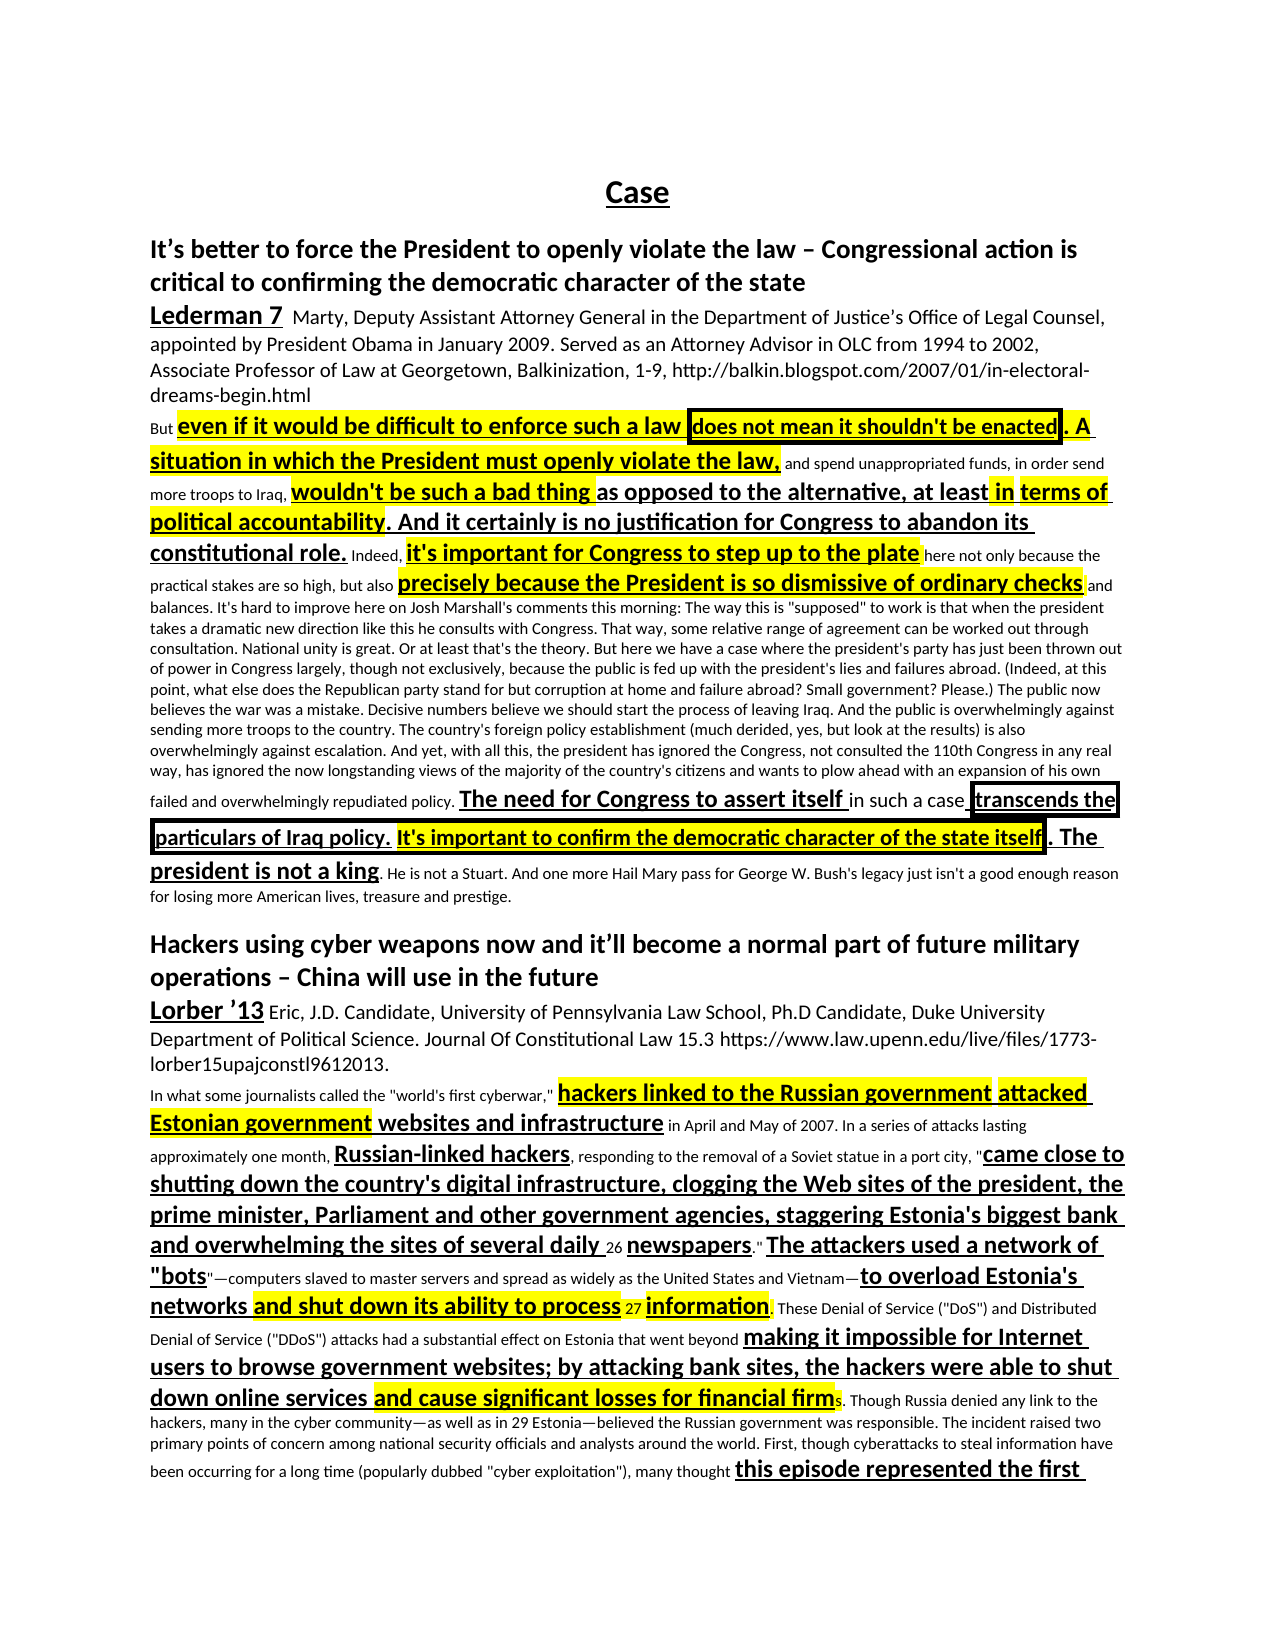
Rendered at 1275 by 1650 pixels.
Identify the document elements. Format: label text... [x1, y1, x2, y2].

text But even if it would be difficult to enforce such a law does not mean it shouldn't be enacted. A situation in which the President must openly violate the law, and spend unappropriated funds, in order send more troops to Iraq, wouldn't be such a bad thing as opposed to the alternative, at least in terms of political accountability. And it certainly is no justification for Congress to abandon its constitutional role. Indeed, it's important for Congress to step up to the plate here not only because the practical stakes are so high, but also precisely because the President is so dismissive of ordinary checks and balances. It's hard to improve here on Josh Marshall's comments this morning: The way this is "supposed" to work is that when the president takes a dramatic new direction like this he consults with Congress. That way, some relative range of agreement can be worked out through consultation. National unity is great. Or at least that's the theory. But here we have a case where the president's party has just been thrown out of power in Congress largely, though not exclusively, because the public is fed up with the president's lies and failures abroad. (Indeed, at this point, what else does the Republican party stand for but corruption at home and failure abroad? Small government? Please.) The public now believes the war was a mistake. Decisive numbers believe we should start the process of leaving Iraq. And the public is overwhelmingly against sending more troops to the country. The country's foreign policy establishment (much derided, yes, but look at the results) is also overwhelmingly against escalation. And yet, with all this, the president has ignored the Congress, not consulted the 110th Congress in any real way, has ignored the now longstanding views of the majority of the country's citizens and wants to plow ahead with an expansion of his own failed and overwhelmingly repudiated policy. The need for Congress to assert itself in such a case transcends the particulars of Iraq policy. It's important to confirm the democratic character of the state itself. The president is not a king. He is not a Stuart. And one more Hail Mary pass for George W. Bush's legacy just isn't a good enough reason for losing more American lives, treasure and prestige. [150, 408, 1125, 906]
subtitle Case [150, 171, 1125, 212]
subtitle Hackers using cyber weapons now and it’ll become a normal part of future military operations – China will use in the future [150, 927, 1125, 993]
subtitle It’s better to force the President to openly violate the law – Congressional action is critical to confirming the democratic character of the state [150, 232, 1125, 298]
text Lorber ’13 Eric, J.D. Candidate, University of Pennsylvania Law School, Ph.D Candidate, Duke University Department of Political Science. Journal Of Constitutional Law 15.3 https://www.law.upenn.edu/live/files/1773-lorber15upajconstl9612013. [150, 993, 1125, 1077]
text Lederman 7 Marty, Deputy Assistant Attorney General in the Department of Justice’s Office of Legal Counsel, appointed by President Obama in January 2009. Served as an Attorney Advisor in OLC from 1994 to 2002, Associate Professor of Law at Georgetown, Balkinization, 1-9, http://balkin.blogspot.com/2007/01/in-electoral-dreams-begin.html [150, 298, 1125, 408]
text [150, 1227, 1125, 1484]
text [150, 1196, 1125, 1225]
